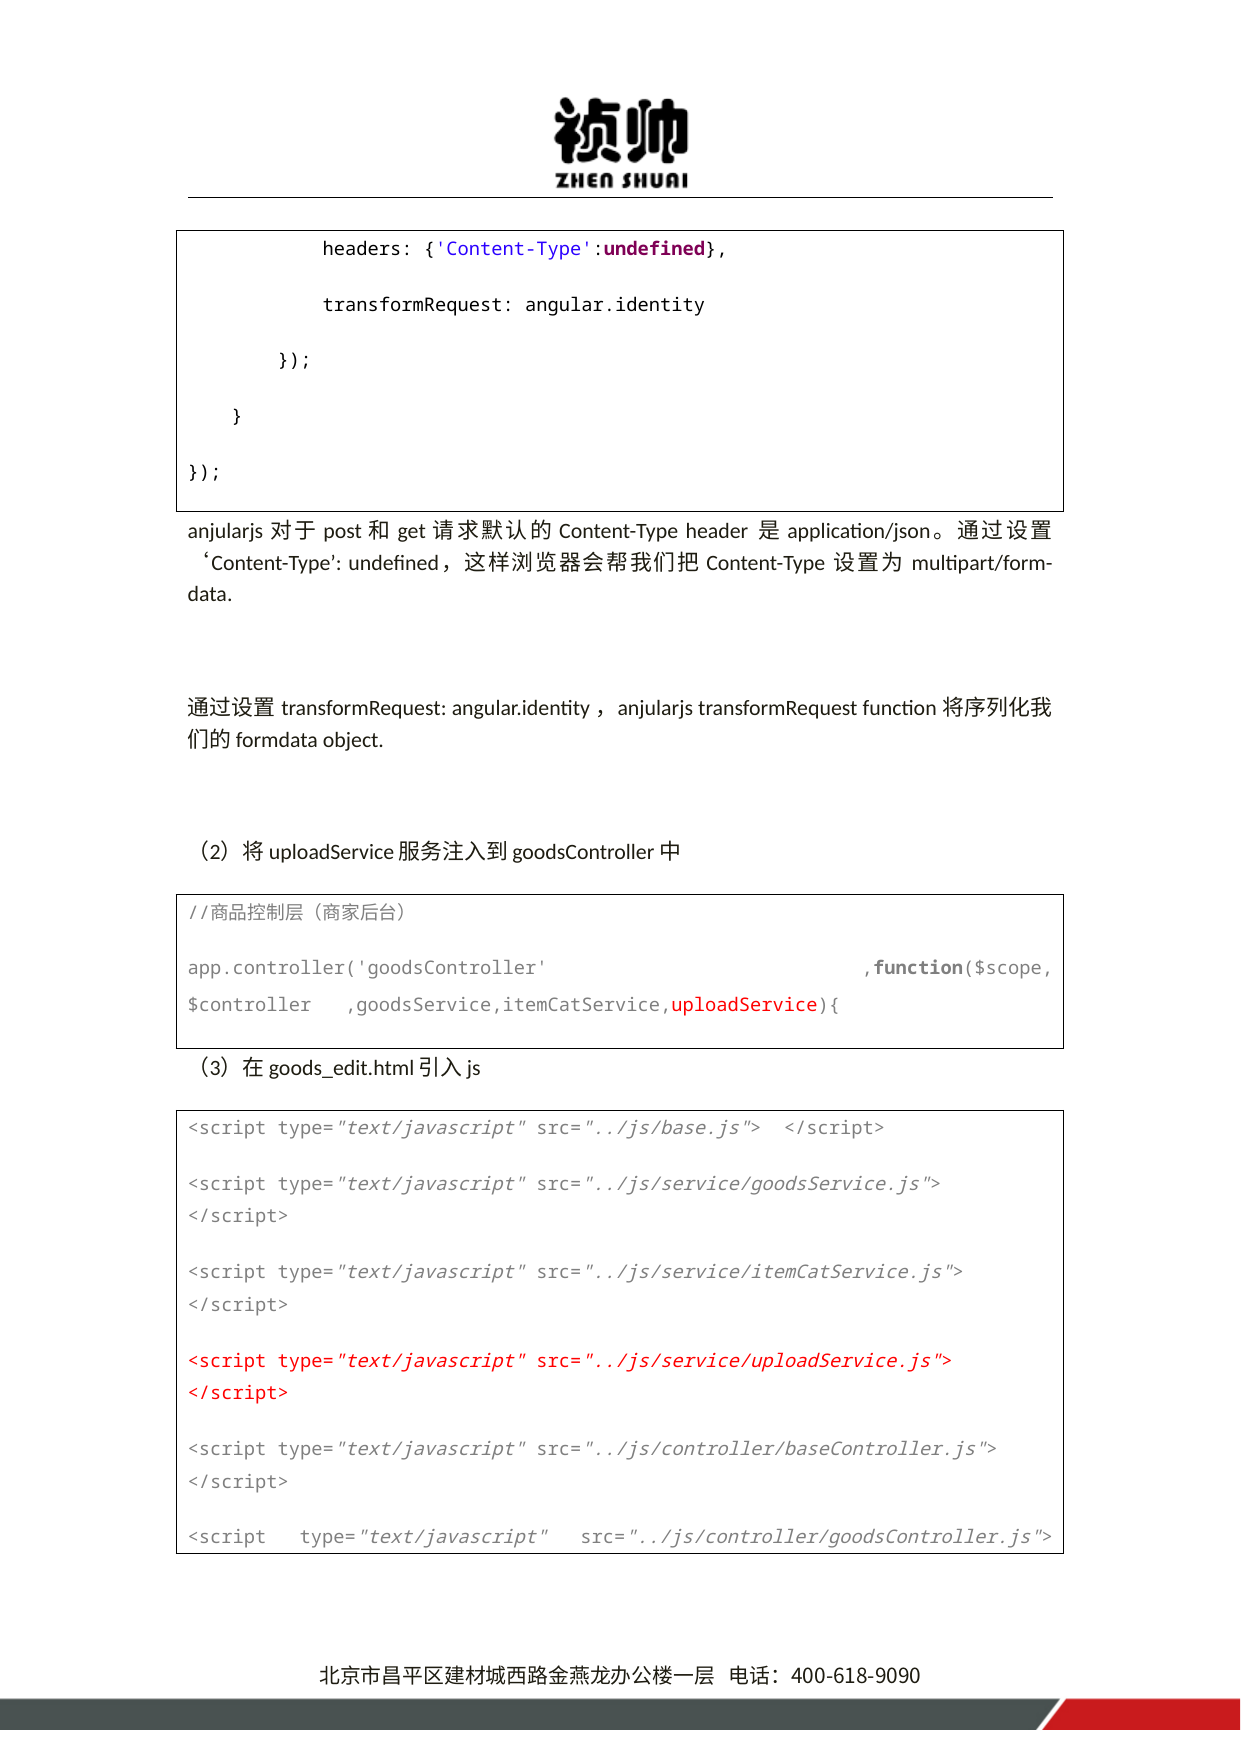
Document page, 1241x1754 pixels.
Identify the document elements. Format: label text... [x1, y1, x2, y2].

text anjularjs对于post和get请求默认的Content-Type header 是application/json。通过设置‘Content-Type’: undefined，这样浏览器会帮我们把Content-Type 设置为 multipart/form-data. [187, 512, 1053, 610]
picture [0, 1639, 1241, 1730]
text （3）在goods_edit.html引入js [187, 1049, 1053, 1082]
picture [543, 88, 697, 195]
text 通过设置 transformRequest: angular.identity ，anjularjs transformRequest function 将序列化我们的formdata object. [187, 689, 1053, 754]
text （2）将uploadService服务注入到goodsController 中 [187, 833, 1053, 866]
table_header //商品控制层（商家后台） app.controller('goodsController' ,function($scope,$controller ,goodsService,itemCatService,uploadService){ [177, 895, 1063, 1048]
